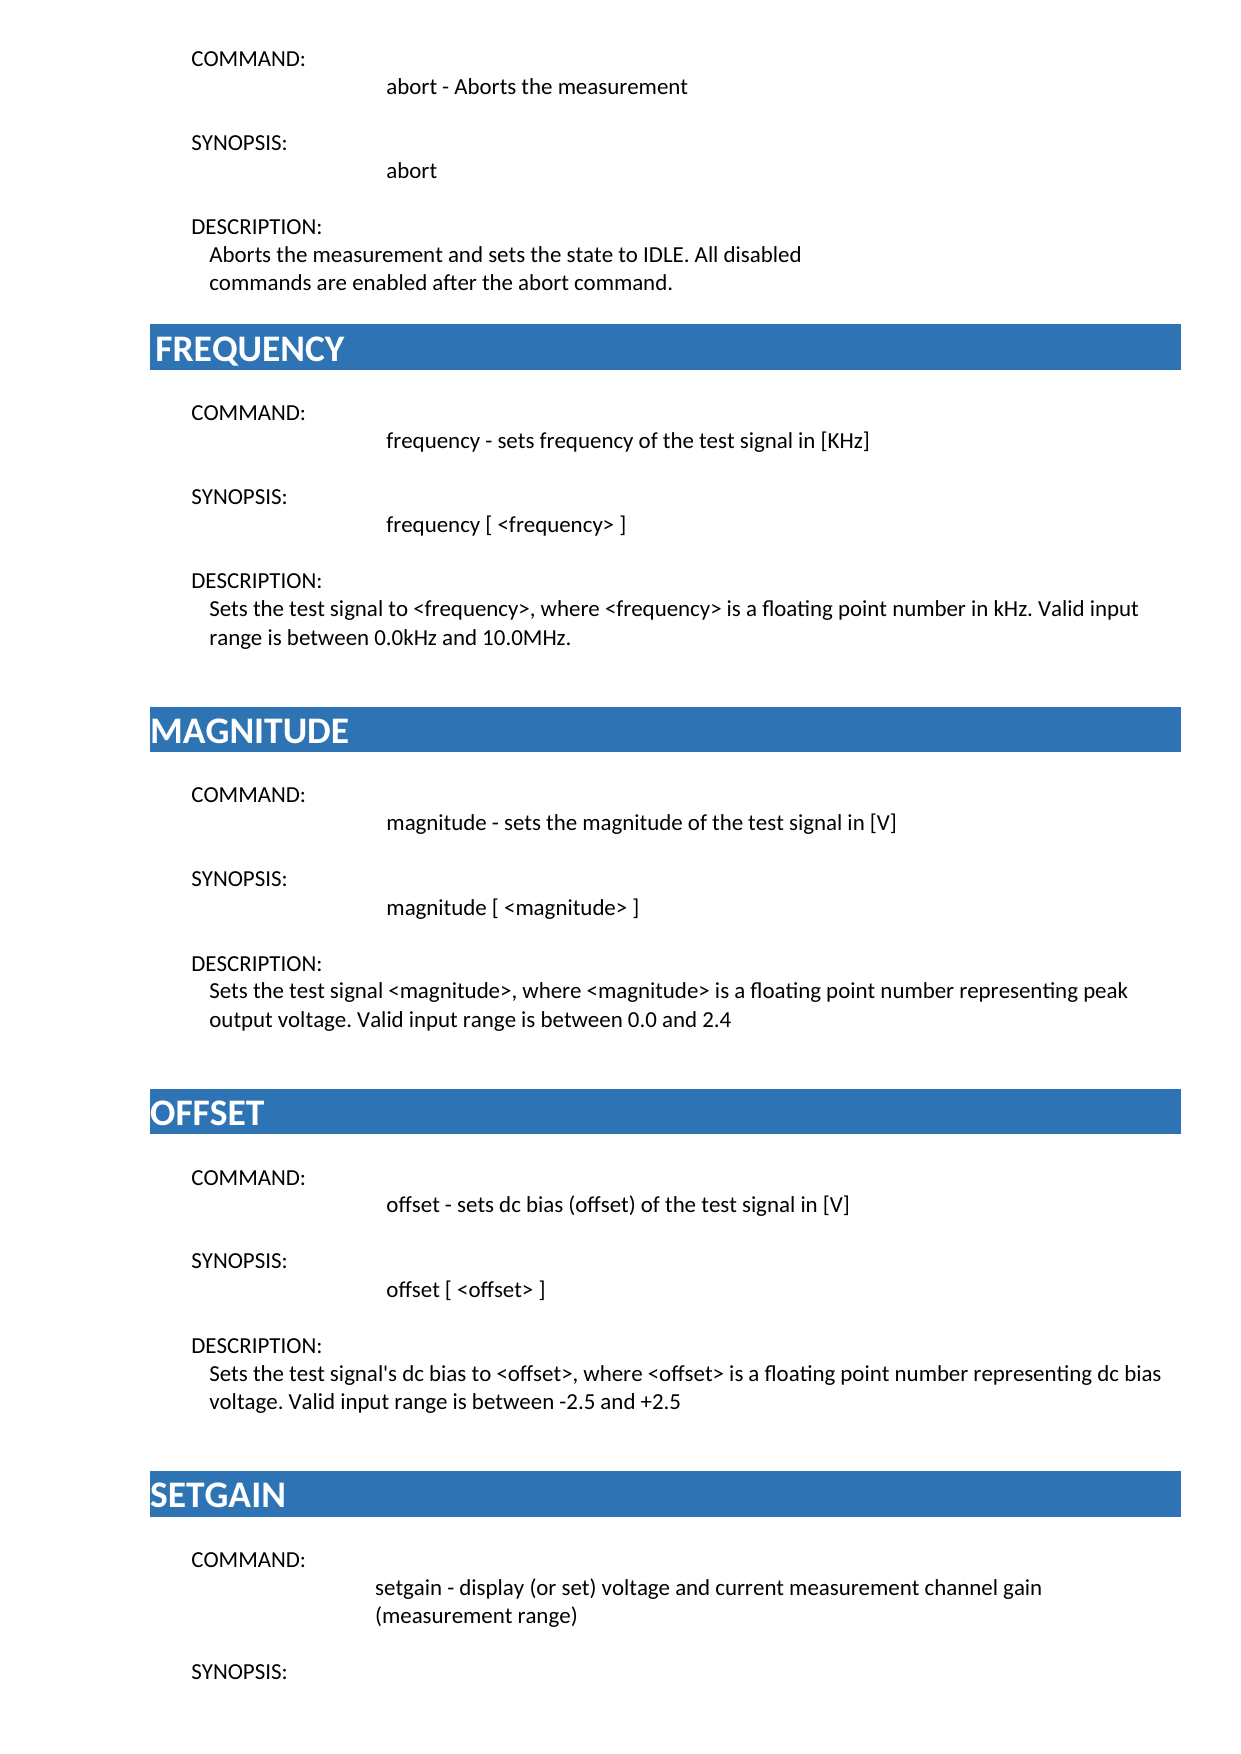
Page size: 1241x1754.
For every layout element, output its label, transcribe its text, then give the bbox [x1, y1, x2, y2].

text magnitude [150, 707, 1181, 752]
text SYNOPSIS: [150, 482, 1181, 511]
text DESCRIPTION: [150, 212, 1181, 241]
text SYNOPSIS: [150, 1247, 1181, 1275]
text DESCRIPTION: [150, 1331, 1181, 1359]
text setgain - display (or set) voltage and current measurement channel gain (measurement range) [375, 1573, 1181, 1629]
text SYNOPSIS: [150, 864, 1181, 893]
text setgain [150, 1471, 1181, 1517]
text Sets the test signal to <frequency>, where <frequency> is a floating point number in kHz. Valid input range is between 0.0kHz and 10.0MHz. [209, 594, 1181, 651]
text frequency [150, 324, 1181, 370]
text frequency - sets frequency of the test signal in [KHz] [150, 426, 1181, 454]
text COMMAND: [150, 398, 1181, 426]
text frequency [ <frequency> ] [150, 511, 1181, 538]
text abort [150, 156, 1181, 184]
text SYNOPSIS: [150, 128, 1181, 156]
text Sets the test signal <magnitude>, where <magnitude> is a floating point number representing peak output voltage. Valid input range is between 0.0 and 2.4 [209, 977, 1181, 1033]
text DESCRIPTION: [150, 949, 1181, 977]
text COMMAND: [150, 1163, 1181, 1191]
text offseT [150, 1089, 1181, 1134]
text magnitude - sets the magnitude of the test signal in [V] [150, 808, 1181, 837]
text offset [ <offset> ] [150, 1275, 1181, 1303]
text COMMAND: [150, 781, 1181, 808]
text Sets the test signal's dc bias to <offset>, where <offset> is a floating point number representing dc bias voltage. Valid input range is between -2.5 and +2.5 [209, 1359, 1181, 1415]
text magnitude [ <magnitude> ] [150, 893, 1181, 921]
text commands are enabled after the abort command. [209, 268, 1181, 297]
text offset - sets dc bias (offset) of the test signal in [V] [150, 1191, 1181, 1219]
text SYNOPSIS: [150, 1657, 1181, 1685]
text DESCRIPTION: [150, 567, 1181, 594]
text abort - Aborts the measurement [150, 72, 1181, 100]
text COMMAND: [150, 1545, 1181, 1573]
text Aborts the measurement and sets the state to IDLE. All disabled [209, 241, 1181, 268]
text COMMAND: [150, 44, 1181, 72]
